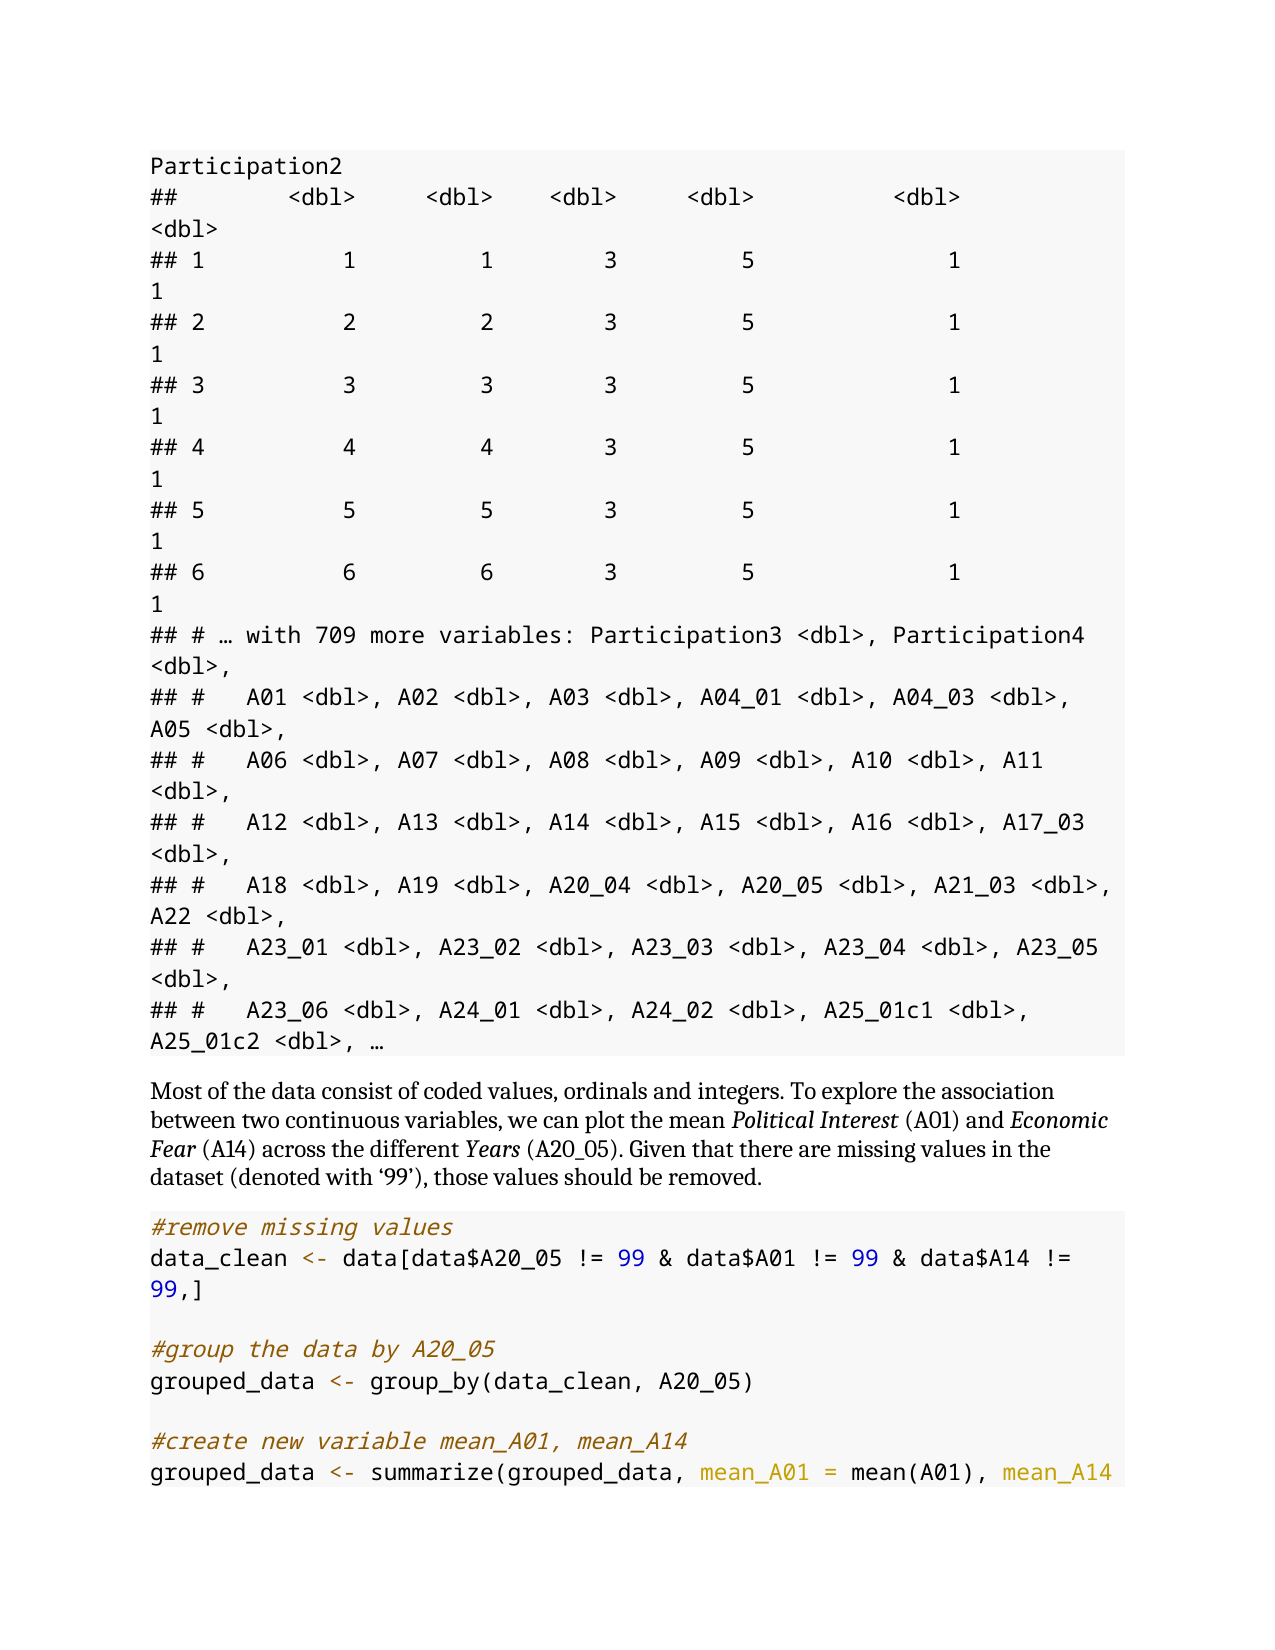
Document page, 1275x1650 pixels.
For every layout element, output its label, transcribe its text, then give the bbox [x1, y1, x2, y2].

text Most of the data consist of coded values, ordinals and integers. To explore the association between two continuous variables, we can plot the mean Political Interest (A01) and Economic Fear (A14) across the different Years (A20_05). Given that there are missing values in the dataset (denoted with ‘99’), those values should be removed. [150, 1077, 1125, 1192]
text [150, 150, 1125, 1056]
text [150, 1211, 1125, 1487]
